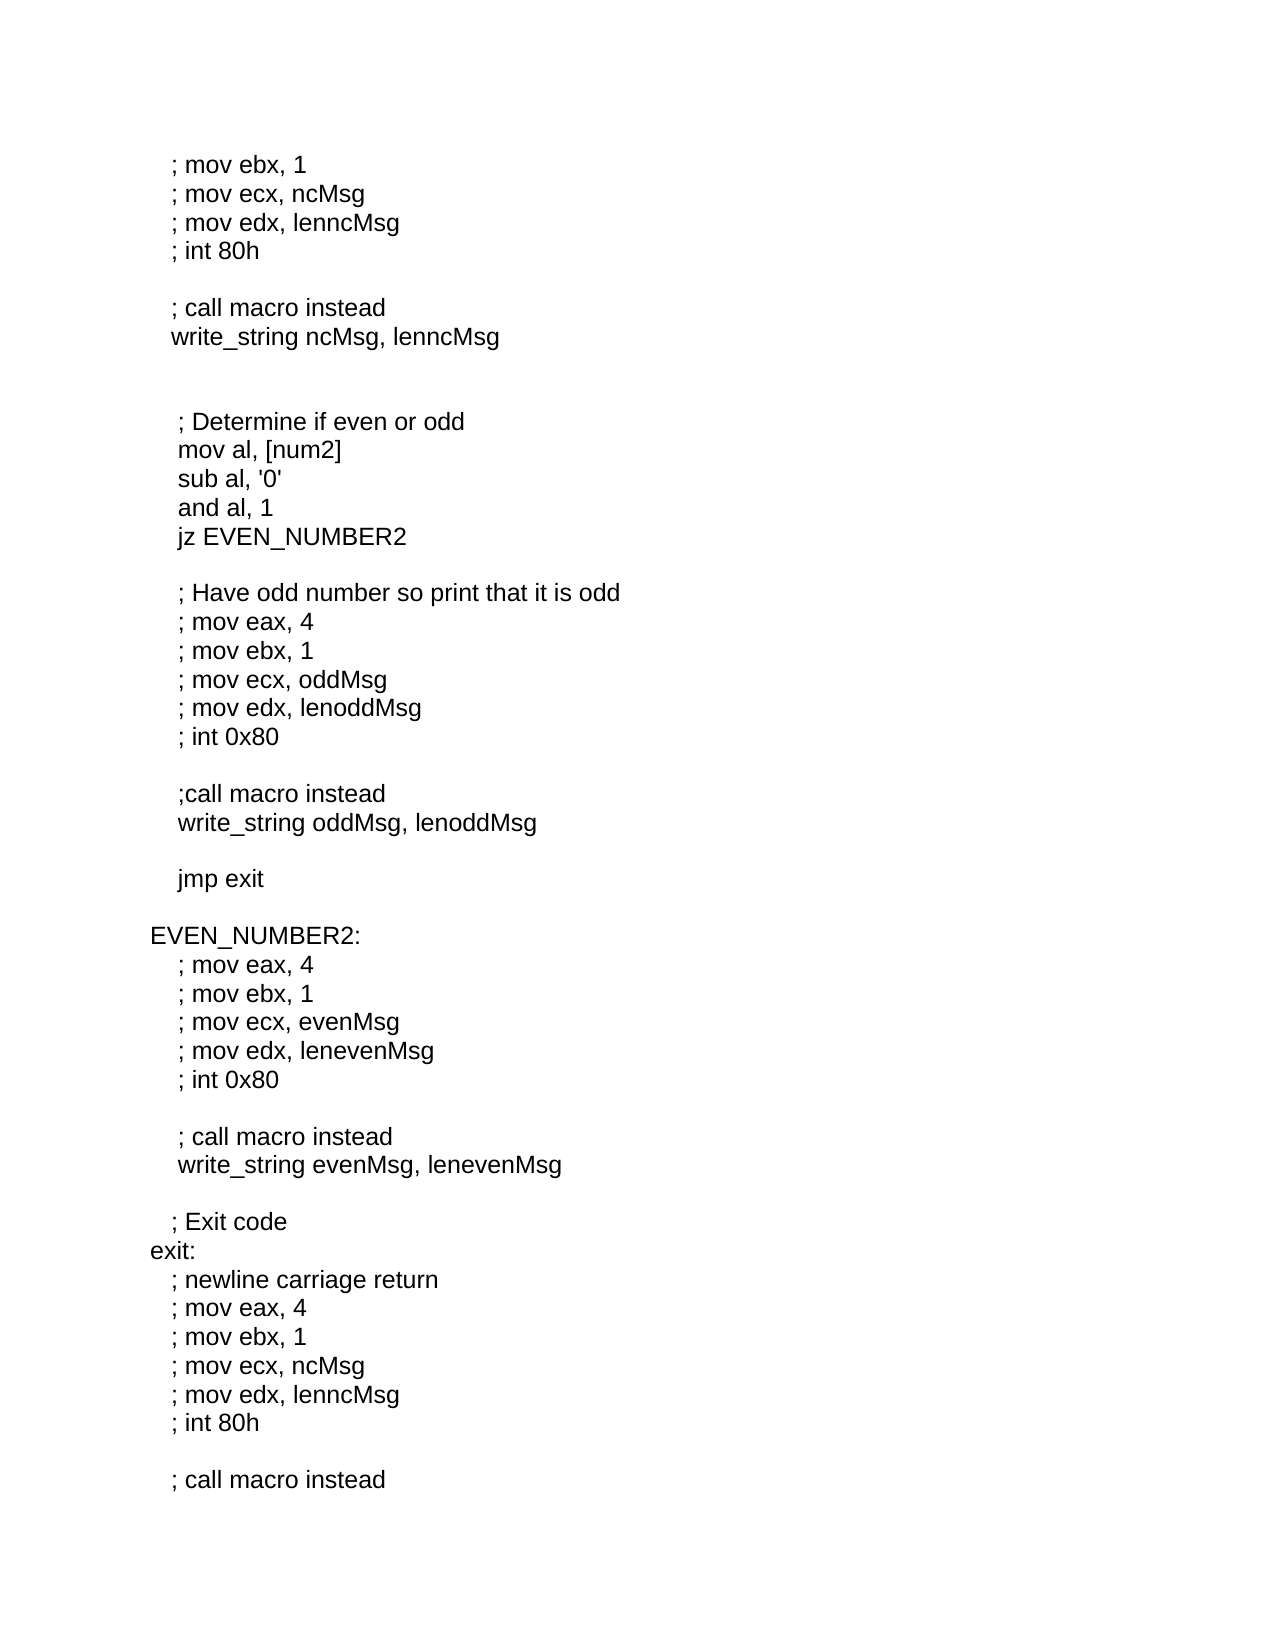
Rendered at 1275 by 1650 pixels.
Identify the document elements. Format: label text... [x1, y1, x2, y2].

text ; int 0x80 [150, 1065, 1125, 1094]
text mov al, [num2] [150, 435, 1125, 464]
text exit: [150, 1236, 1125, 1265]
text ; call macro instead [150, 1122, 1125, 1150]
text ; mov ebx, 1 [150, 636, 1125, 664]
text ; mov ecx, oddMsg [150, 664, 1125, 693]
text ; int 80h [150, 236, 1125, 265]
text ; mov ebx, 1 [150, 1322, 1125, 1351]
text ; call macro instead [150, 293, 1125, 322]
text ; newline carriage return [150, 1265, 1125, 1293]
text ;call macro instead [150, 779, 1125, 808]
text ; mov eax, 4 [150, 950, 1125, 979]
text jz EVEN_NUMBER2 [150, 522, 1125, 550]
text and al, 1 [150, 493, 1125, 522]
text ; mov edx, lenncMsg [150, 207, 1125, 236]
text ; Determine if even or odd [150, 407, 1125, 435]
text ; mov edx, lenncMsg [150, 1380, 1125, 1408]
text write_string evenMsg, lenevenMsg [150, 1150, 1125, 1179]
text jmp exit [150, 864, 1125, 893]
text write_string oddMsg, lenoddMsg [150, 808, 1125, 836]
text EVEN_NUMBER2: [150, 921, 1125, 950]
text ; mov ebx, 1 [150, 979, 1125, 1007]
text ; Have odd number so print that it is odd [150, 578, 1125, 607]
text ; int 80h [150, 1408, 1125, 1437]
text ; mov edx, lenoddMsg [150, 693, 1125, 722]
text ; mov edx, lenevenMsg [150, 1036, 1125, 1065]
text ; mov ecx, ncMsg [150, 179, 1125, 207]
text write_string ncMsg, lenncMsg [150, 322, 1125, 351]
text sub al, '0' [150, 464, 1125, 493]
text ; mov ecx, evenMsg [150, 1007, 1125, 1036]
text ; call macro instead [150, 1465, 1125, 1494]
text ; Exit code [150, 1207, 1125, 1236]
text ; mov eax, 4 [150, 607, 1125, 636]
text ; mov eax, 4 [150, 1293, 1125, 1322]
text ; int 0x80 [150, 722, 1125, 751]
text ; mov ebx, 1 [150, 150, 1125, 179]
text ; mov ecx, ncMsg [150, 1351, 1125, 1380]
